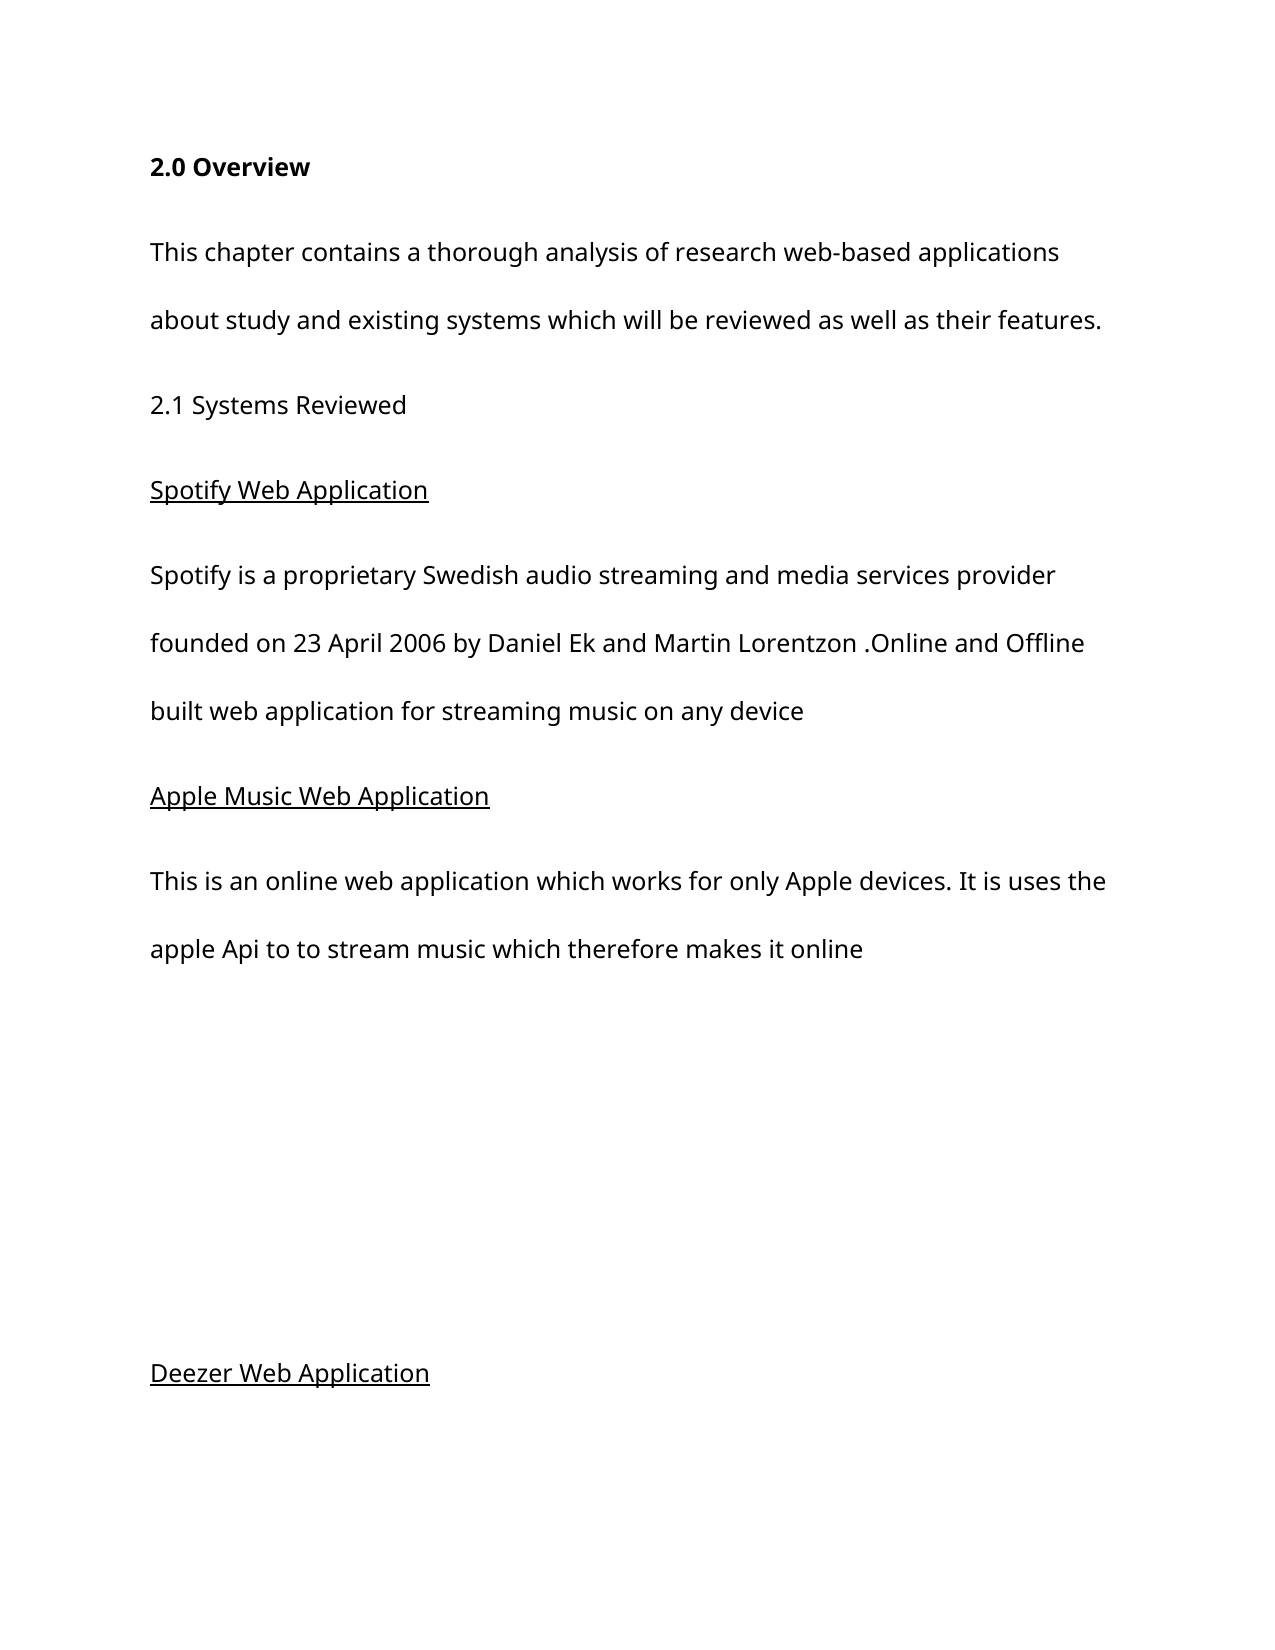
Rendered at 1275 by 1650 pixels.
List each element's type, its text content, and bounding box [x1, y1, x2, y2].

text 2.0 Overview [150, 150, 1125, 184]
text This is an online web application which works for only Apple devices. It is uses the apple Api to to stream music which therefore makes it online [150, 863, 1125, 965]
text Deezer Web Application [150, 1355, 1125, 1389]
text Spotify Web Application [150, 472, 1125, 507]
text This chapter contains a thorough analysis of research web-based applications about study and existing systems which will be reviewed as well as their features. [150, 235, 1125, 337]
text Spotify is a proprietary Swedish audio streaming and media services provider founded on 23 April 2006 by Daniel Ek and Martin Lorentzon .Online and Offline built web application for streaming music on any device [150, 557, 1125, 728]
text 2.1 Systems Reviewed [150, 388, 1125, 422]
text Apple Music Web Application [150, 778, 1125, 812]
